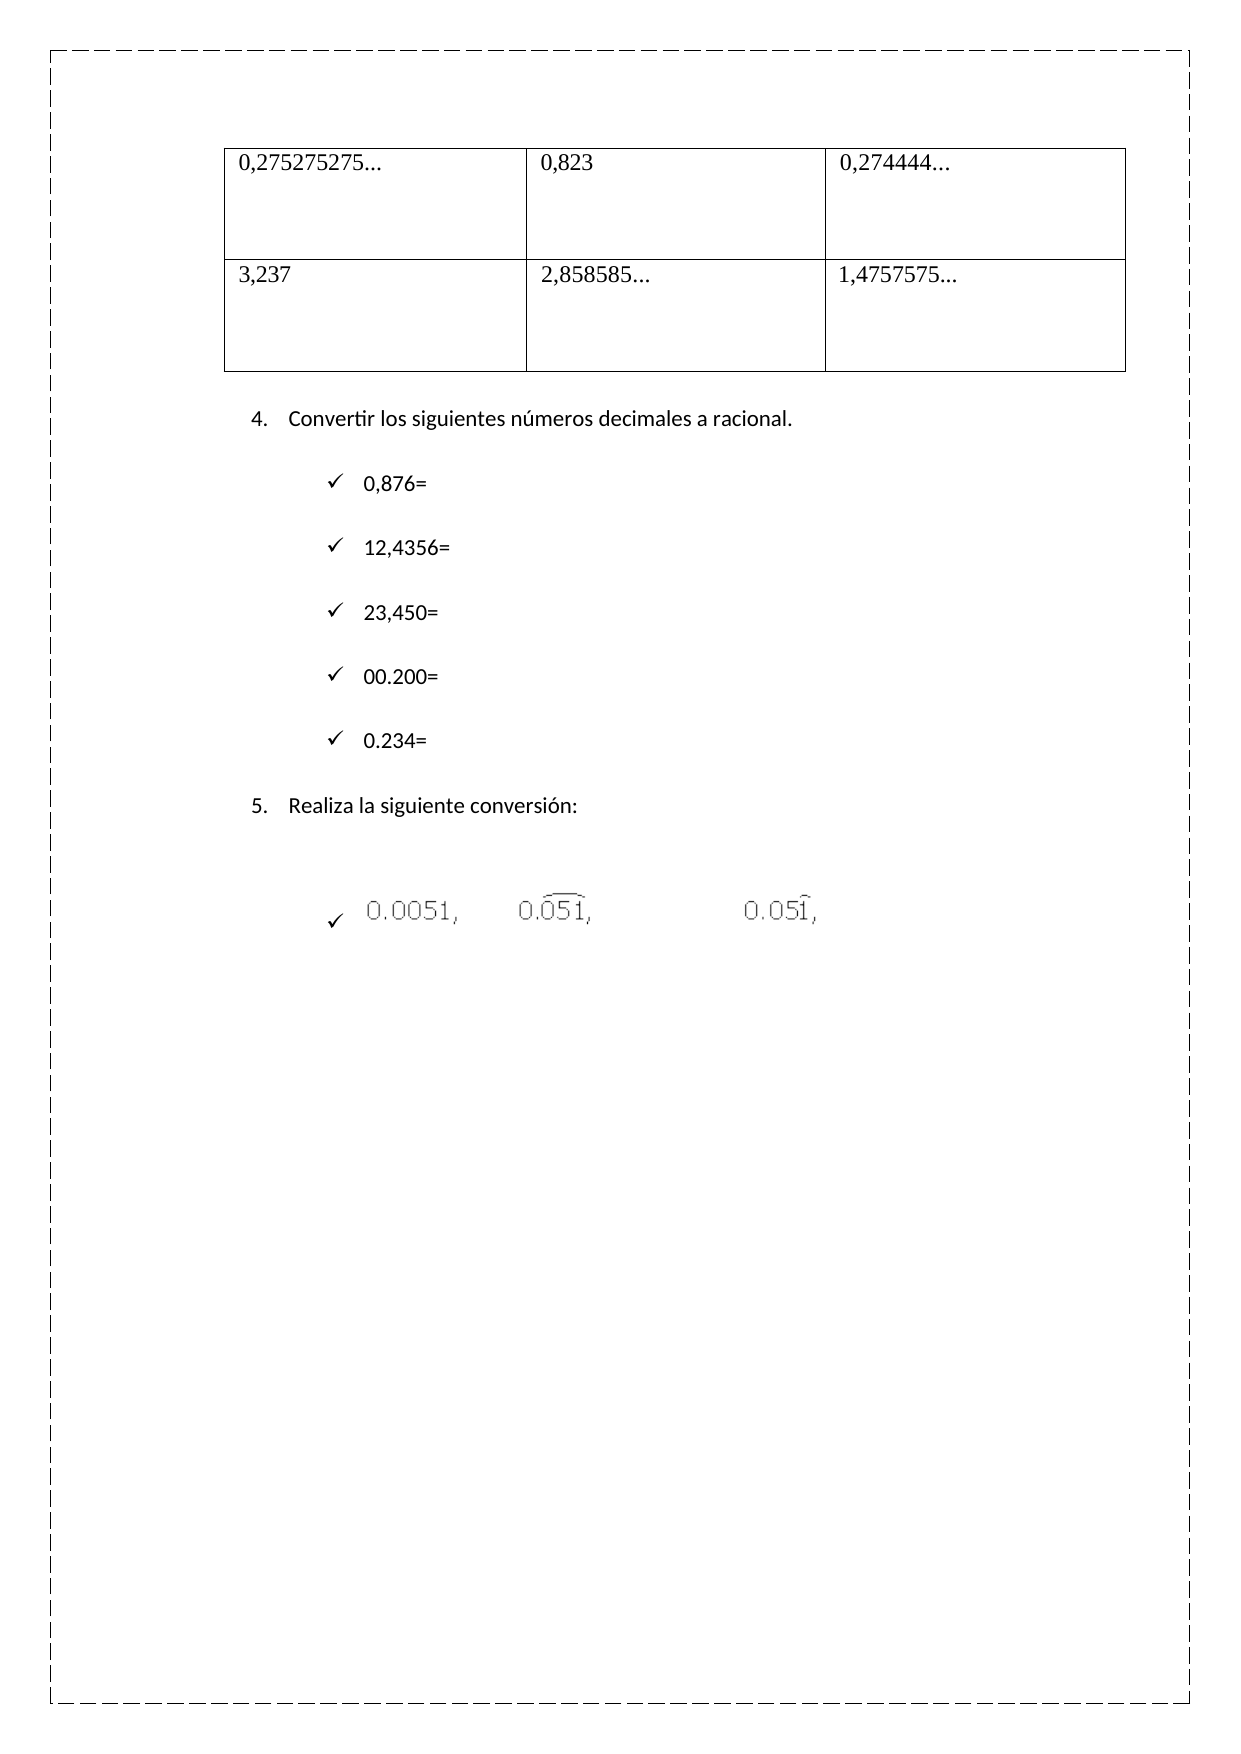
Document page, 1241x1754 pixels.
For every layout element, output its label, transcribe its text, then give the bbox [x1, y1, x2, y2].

table_header 0,274444... [826, 149, 1125, 259]
list Convertir los siguientes números decimales a racional. [251, 404, 1063, 432]
list 12,4356= [326, 533, 1063, 561]
list 23,450= [326, 598, 1063, 626]
list 00.200= [326, 662, 1063, 690]
table_header 0,275275275... [225, 149, 526, 259]
picture [363, 887, 822, 931]
list 0.234= [326, 726, 1063, 754]
table_cell 3,237 [225, 260, 526, 371]
list Realiza la siguiente conversión: [251, 791, 1063, 819]
table_header 0,823 [527, 149, 825, 259]
table_cell 2,858585... [527, 260, 825, 371]
table_cell 1,4757575... [826, 260, 1125, 371]
list 0,876= [326, 469, 1063, 497]
